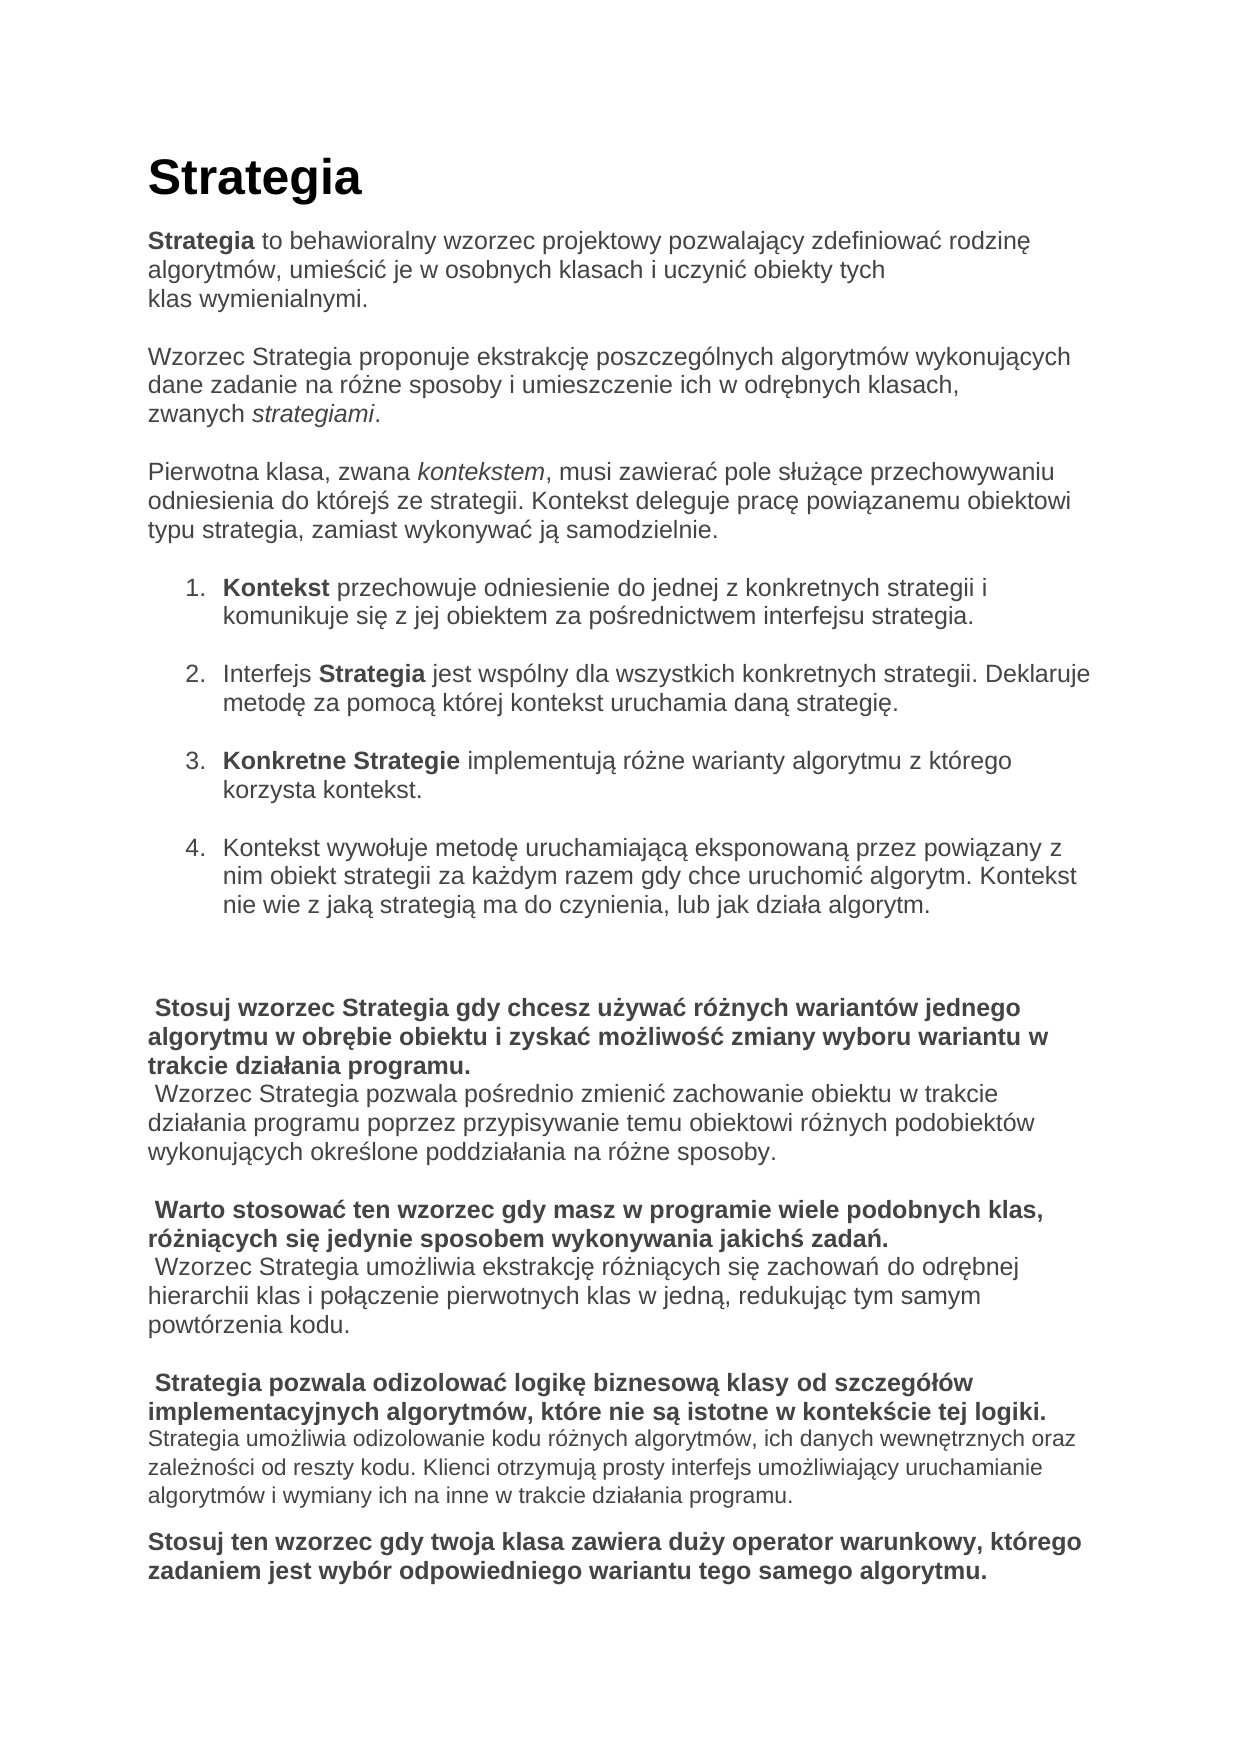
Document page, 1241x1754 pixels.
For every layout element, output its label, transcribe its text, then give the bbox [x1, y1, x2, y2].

text Strategia umożliwia odizolowanie kodu różnych algorytmów, ich danych wewnętrznych oraz zależności od reszty kodu. Klienci otrzymują prosty interfejs umożliwiający uruchamianie algorytmów i wymiany ich na inne w trakcie działania programu. [148, 1425, 1093, 1508]
text Warto stosować ten wzorzec gdy masz w programie wiele podobnych klas, różniących się jedynie sposobem wykonywania jakichś zadań. [148, 1195, 1093, 1252]
text Wzorzec Strategia pozwala pośrednio zmienić zachowanie obiektu w trakcie działania programu poprzez przypisywanie temu obiektowi różnych podobiektów wykonujących określone poddziałania na różne sposoby. [148, 1079, 1093, 1166]
list Kontekst wywołuje metodę uruchamiającą eksponowaną przez powiązany z nim obiekt strategii za każdym razem gdy chce uruchomić algorytm. Kontekst nie wie z jaką strategią ma do czynienia, lub jak działa algorytm. [185, 833, 1093, 919]
text Strategia pozwala odizolować logikę biznesową klasy od szczegółów implementacyjnych algorytmów, które nie są istotne w kontekście tej logiki. [148, 1368, 1093, 1425]
text Stosuj wzorzec Strategia gdy chcesz używać różnych wariantów jednego algorytmu w obrębie obiektu i zyskać możliwość zmiany wyboru wariantu w trakcie działania programu. [148, 993, 1093, 1079]
text Wzorzec Strategia proponuje ekstrakcję poszczególnych algorytmów wykonujących dane zadanie na różne sposoby i umieszczenie ich w odrębnych klasach, zwanych strategiami. [148, 342, 1093, 428]
text Pierwotna klasa, zwana kontekstem, musi zawierać pole służące przechowywaniu odniesienia do którejś ze strategii. Kontekst deleguje pracę powiązanemu obiektowi typu strategia, zamiast wykonywać ją samodzielnie. [148, 457, 1093, 543]
list Konkretne Strategie implementują różne warianty algorytmu z którego korzysta kontekst. [185, 746, 1093, 803]
text Strategia [148, 148, 1093, 205]
list Interfejs Strategia jest wspólny dla wszystkich konkretnych strategii. Deklaruje metodę za pomocą której kontekst uruchamia daną strategię. [185, 659, 1093, 717]
text Stosuj ten wzorzec gdy twoja klasa zawiera duży operator warunkowy, którego zadaniem jest wybór odpowiedniego wariantu tego samego algorytmu. [148, 1527, 1093, 1585]
text Strategia to behawioralny wzorzec projektowy pozwalający zdefiniować rodzinę algorytmów, umieścić je w osobnych klasach i uczynić obiekty tych klas wymienialnymi. [148, 226, 1093, 313]
list Kontekst przechowuje odniesienie do jednej z konkretnych strategii i komunikuje się z jej obiektem za pośrednictwem interfejsu strategia. [185, 573, 1093, 630]
text Wzorzec Strategia umożliwia ekstrakcję różniących się zachowań do odrębnej hierarchii klas i połączenie pierwotnych klas w jedną, redukując tym samym powtórzenia kodu. [148, 1252, 1093, 1338]
